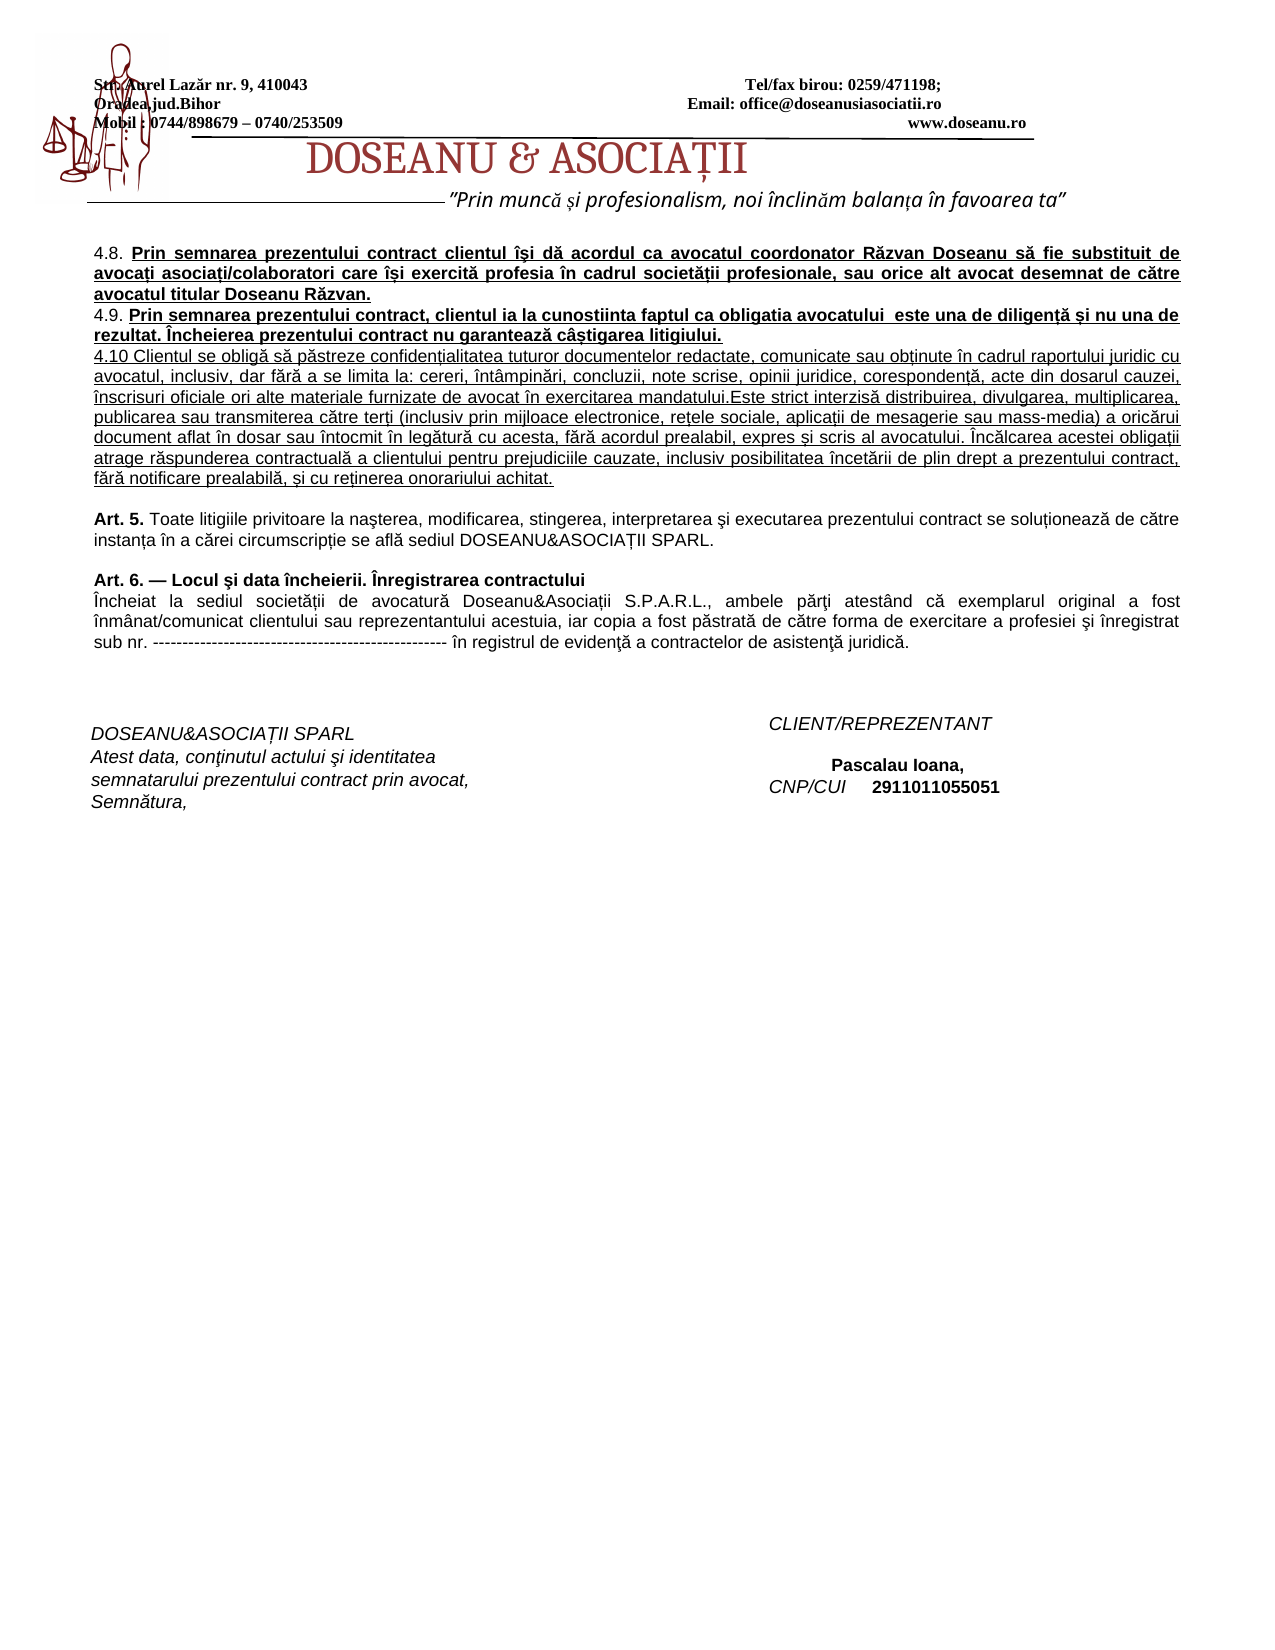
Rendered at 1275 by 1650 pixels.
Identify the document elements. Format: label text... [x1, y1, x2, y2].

text 4.8. Prin semnarea prezentului contract clientul îşi dă acordul ca avocatul coordonator Răzvan Doseanu să fie substituit de avocați asociați/colaboratori care își exercită profesia în cadrul societății profesionale, sau orice alt avocat desemnat de către avocatul titular Doseanu Răzvan. [94, 242, 1181, 281]
text Art. 5. Toate litigiile privitoare la naşterea, modificarea, stingerea, interpretarea şi executarea prezentului contract se soluționează de către instanța în a cărei circumscripție se află sediul DOSEANU&ASOCIAȚII SPARL. [94, 509, 1181, 550]
text Pascalau Ioana, [514, 755, 1181, 776]
text Art. 6. — Locul şi data încheierii. Înregistrarea contractului [94, 570, 1181, 591]
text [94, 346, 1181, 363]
picture [35, 33, 170, 204]
text CNP/CUI 2911011055051 [514, 776, 1181, 797]
text 4.9. Prin semnarea prezentului contract, clientul ia la cunostiinta faptul ca obligatia avocatului este una de diligență și nu una de rezultat. Încheierea prezentului contract nu garantează câștigarea litigiului. [94, 305, 1181, 346]
text Încheiat la sediul societății de avocatură Doseanu&Asociații S.P.A.R.L., ambele părţi atestând că exemplarul original a fost înmânat/comunicat clientului sau reprezentantului acestuia, iar copia a fost păstrată de către forma de exercitare a profesiei şi înregistrat sub nr. -------------------------------------------------- în registrul de evidenţă a contractelor de asistenţă juridică. [94, 591, 1181, 652]
text CLIENT/REPREZENTANT [94, 713, 1181, 735]
text 4.8. Prin semnarea prezentului contract clientul îşi dă acordul ca avocatul coordonator Răzvan Doseanu să fie substituit de avocați asociați/colaboratori care își exercită profesia în cadrul societății profesionale, sau orice alt avocat desemnat de către avocatul titular Doseanu Răzvan. [94, 282, 1181, 305]
